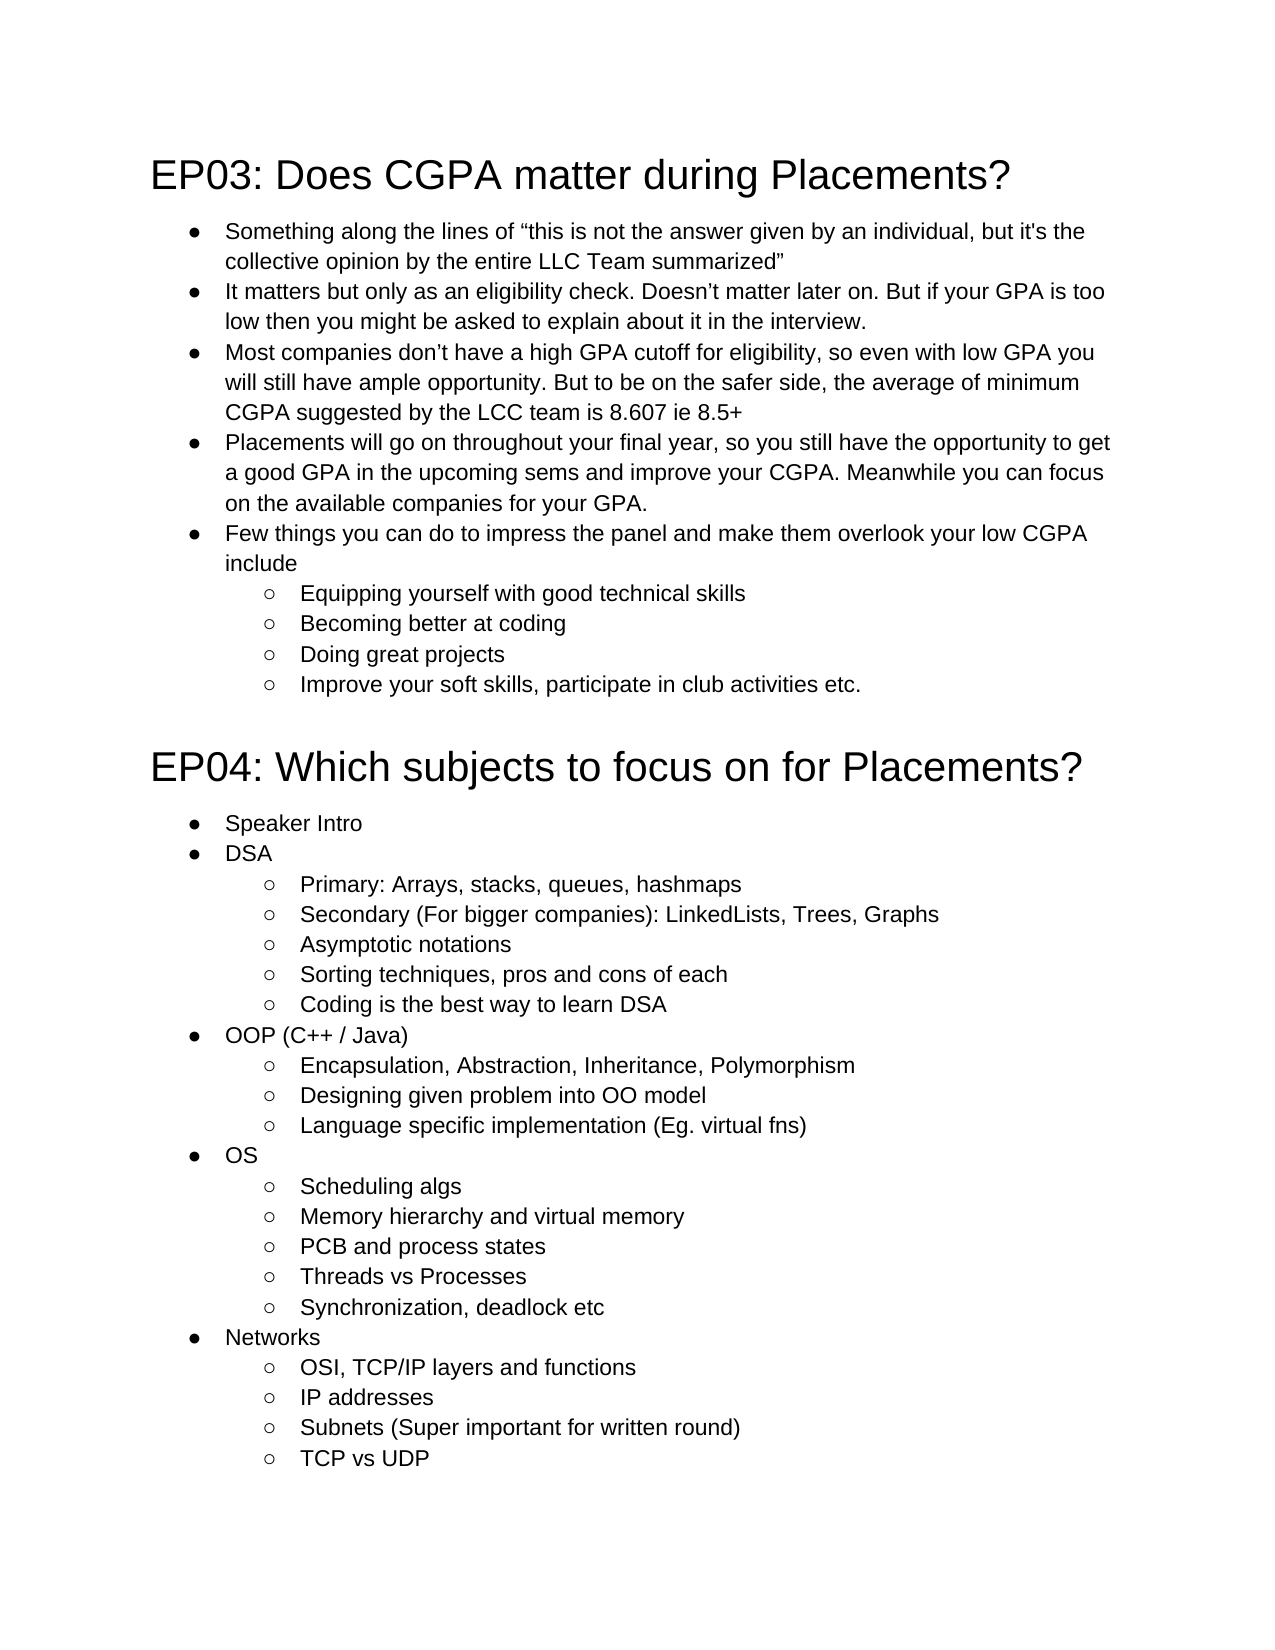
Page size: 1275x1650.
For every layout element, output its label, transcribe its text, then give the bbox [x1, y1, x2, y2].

list It matters but only as an eligibility check. Doesn’t matter later on. But if your GPA is too low then you might be asked to explain about it in the interview. [187, 278, 1125, 334]
list Few things you can do to impress the panel and make them overlook your low CGPA include [187, 520, 1125, 576]
list Synchronization, deadlock etc [262, 1293, 1125, 1320]
list Memory hierarchy and virtual memory [262, 1203, 1125, 1229]
list OOP (C++ / Java) [187, 1022, 1125, 1048]
list IP addresses [262, 1384, 1125, 1411]
list Asymptotic notations [262, 931, 1125, 957]
subtitle EP03: Does CGPA matter during Placements? [150, 150, 1125, 198]
list Sorting techniques, pros and cons of each [262, 961, 1125, 988]
list Coding is the best way to learn DSA [262, 991, 1125, 1018]
list Something along the lines of “this is not the answer given by an individual, but it's the collective opinion by the entire LLC Team summarized” [187, 218, 1125, 274]
list Subnets (Super important for written round) [262, 1414, 1125, 1441]
list Encapsulation, Abstraction, Inheritance, Polymorphism [262, 1052, 1125, 1078]
list Speaker Intro [187, 810, 1125, 837]
list Designing given problem into OO model [262, 1082, 1125, 1108]
list Networks [187, 1324, 1125, 1350]
list OSI, TCP/IP layers and functions [262, 1354, 1125, 1380]
list Becoming better at coding [262, 610, 1125, 637]
list Equipping yourself with good technical skills [262, 580, 1125, 606]
subtitle EP04: Which subjects to focus on for Placements? [150, 743, 1125, 791]
list Scheduling algs [262, 1173, 1125, 1199]
list Most companies don’t have a high GPA cutoff for eligibility, so even with low GPA you will still have ample opportunity. But to be on the safer side, the average of minimum CGPA suggested by the LCC team is 8.607 ie 8.5+ [187, 338, 1125, 425]
list Placements will go on throughout your final year, so you still have the opportunity to get a good GPA in the upcoming sems and improve your CGPA. Meanwhile you can focus on the available companies for your GPA. [187, 429, 1125, 516]
list DSA [187, 840, 1125, 867]
list OS [187, 1142, 1125, 1169]
list Secondary (For bigger companies): LinkedLists, Trees, Graphs [262, 901, 1125, 927]
list Improve your soft skills, participate in club activities etc. [262, 671, 1125, 697]
list PCB and process states [262, 1233, 1125, 1259]
list Threads vs Processes [262, 1263, 1125, 1290]
list Primary: Arrays, stacks, queues, hashmaps [262, 871, 1125, 897]
list Language specific implementation (Eg. virtual fns) [262, 1112, 1125, 1139]
list Doing great projects [262, 641, 1125, 667]
list TCP vs UDP [262, 1444, 1125, 1471]
